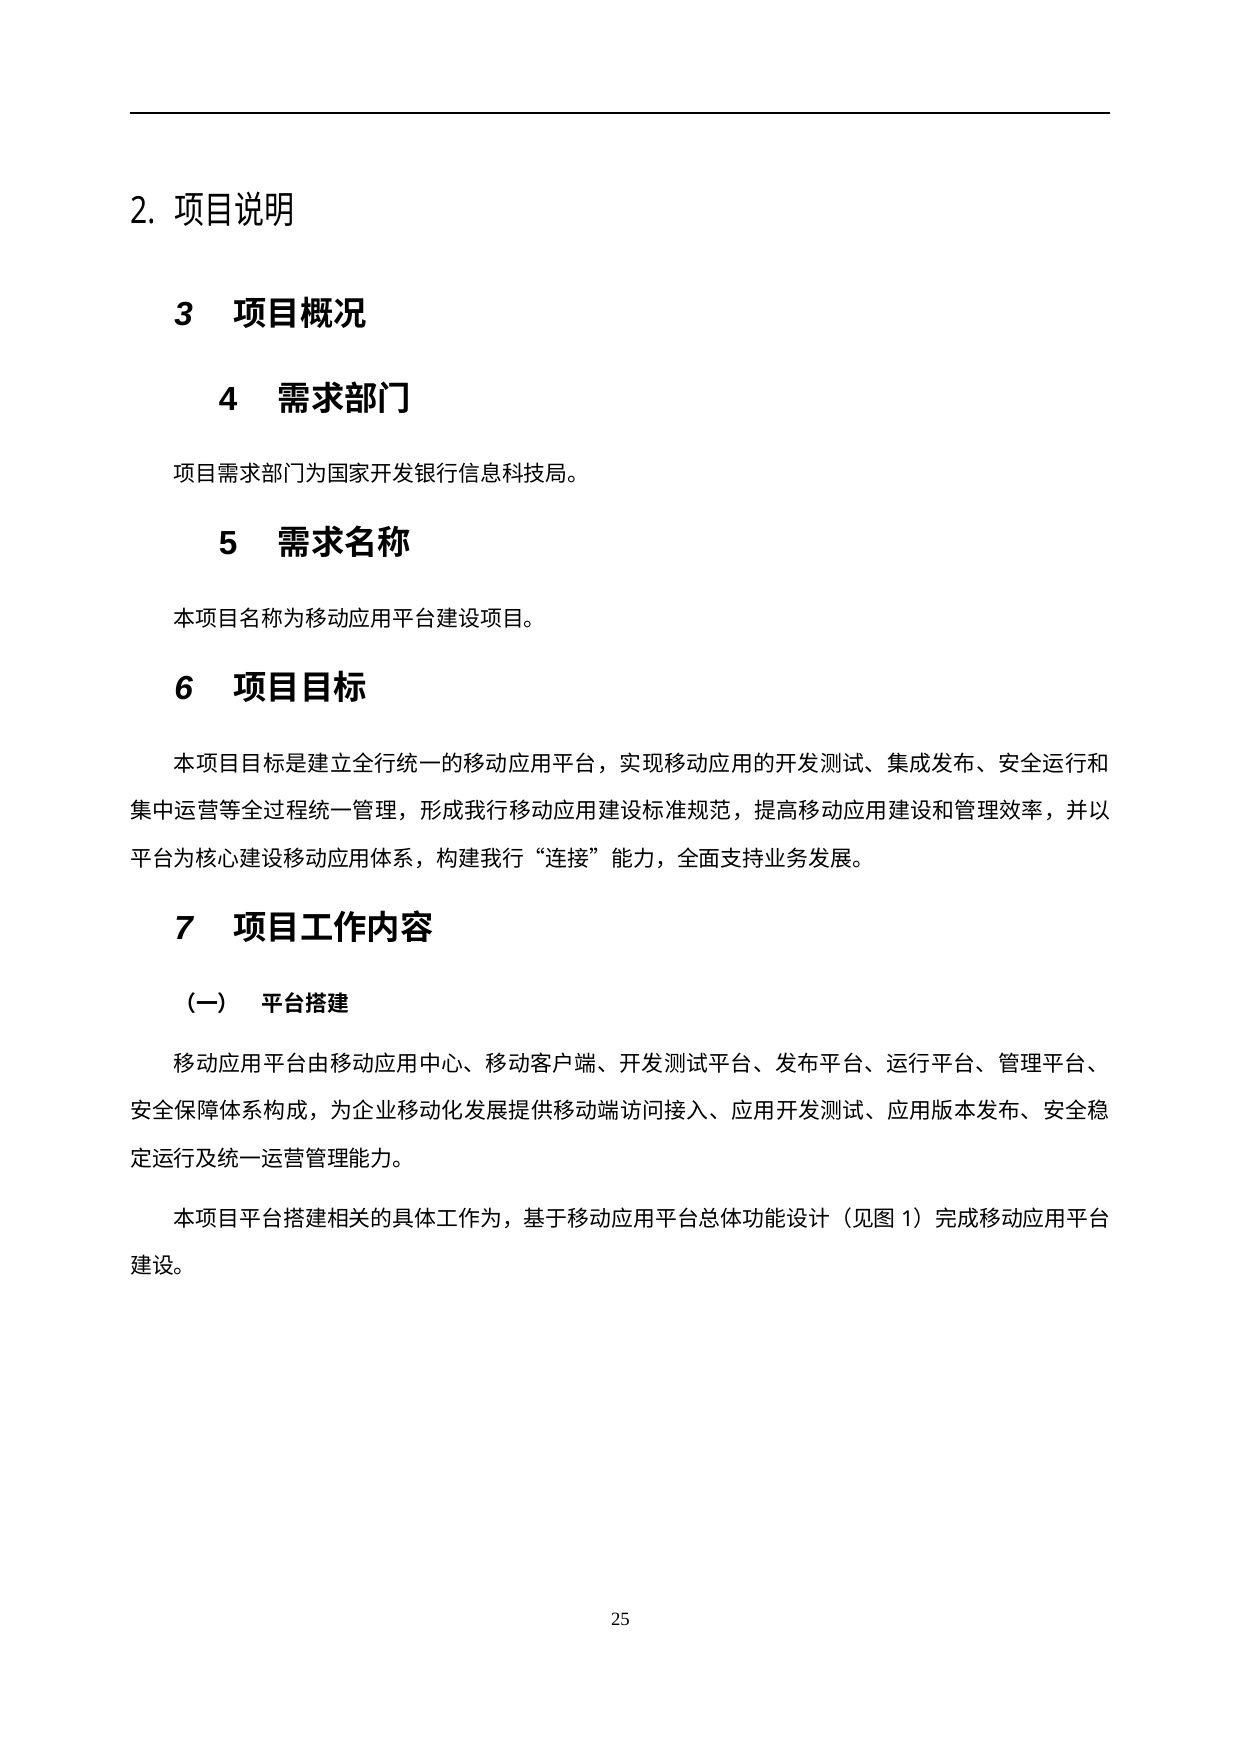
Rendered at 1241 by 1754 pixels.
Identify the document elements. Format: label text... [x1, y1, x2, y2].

list 需求名称 [218, 516, 1110, 564]
text 本项目平台搭建相关的具体工作为，基于移动应用平台总体功能设计（见图1）完成移动应用平台建设。 [130, 1201, 1110, 1280]
text 本项目目标是建立全行统一的移动应用平台，实现移动应用的开发测试、集成发布、安全运行和集中运营等全过程统一管理，形成我行移动应用建设标准规范，提高移动应用建设和管理效率，并以平台为核心建设移动应用体系，构建我行“连接”能力，全面支持业务发展。 [130, 746, 1110, 872]
list 平台搭建 [130, 986, 1110, 1017]
list 项目工作内容 [174, 901, 1110, 949]
list 需求部门 [218, 371, 1110, 419]
list 项目目标 [174, 661, 1110, 709]
list 项目说明 [130, 180, 1110, 234]
text 项目需求部门为国家开发银行信息科技局。 [130, 456, 1110, 488]
list 项目概况 [174, 287, 1110, 335]
text 本项目名称为移动应用平台建设项目。 [130, 601, 1110, 633]
text 移动应用平台由移动应用中心、移动客户端、开发测试平台、发布平台、运行平台、管理平台、安全保障体系构成，为企业移动化发展提供移动端访问接入、应用开发测试、应用版本发布、安全稳定运行及统一运营管理能力。 [130, 1046, 1110, 1172]
